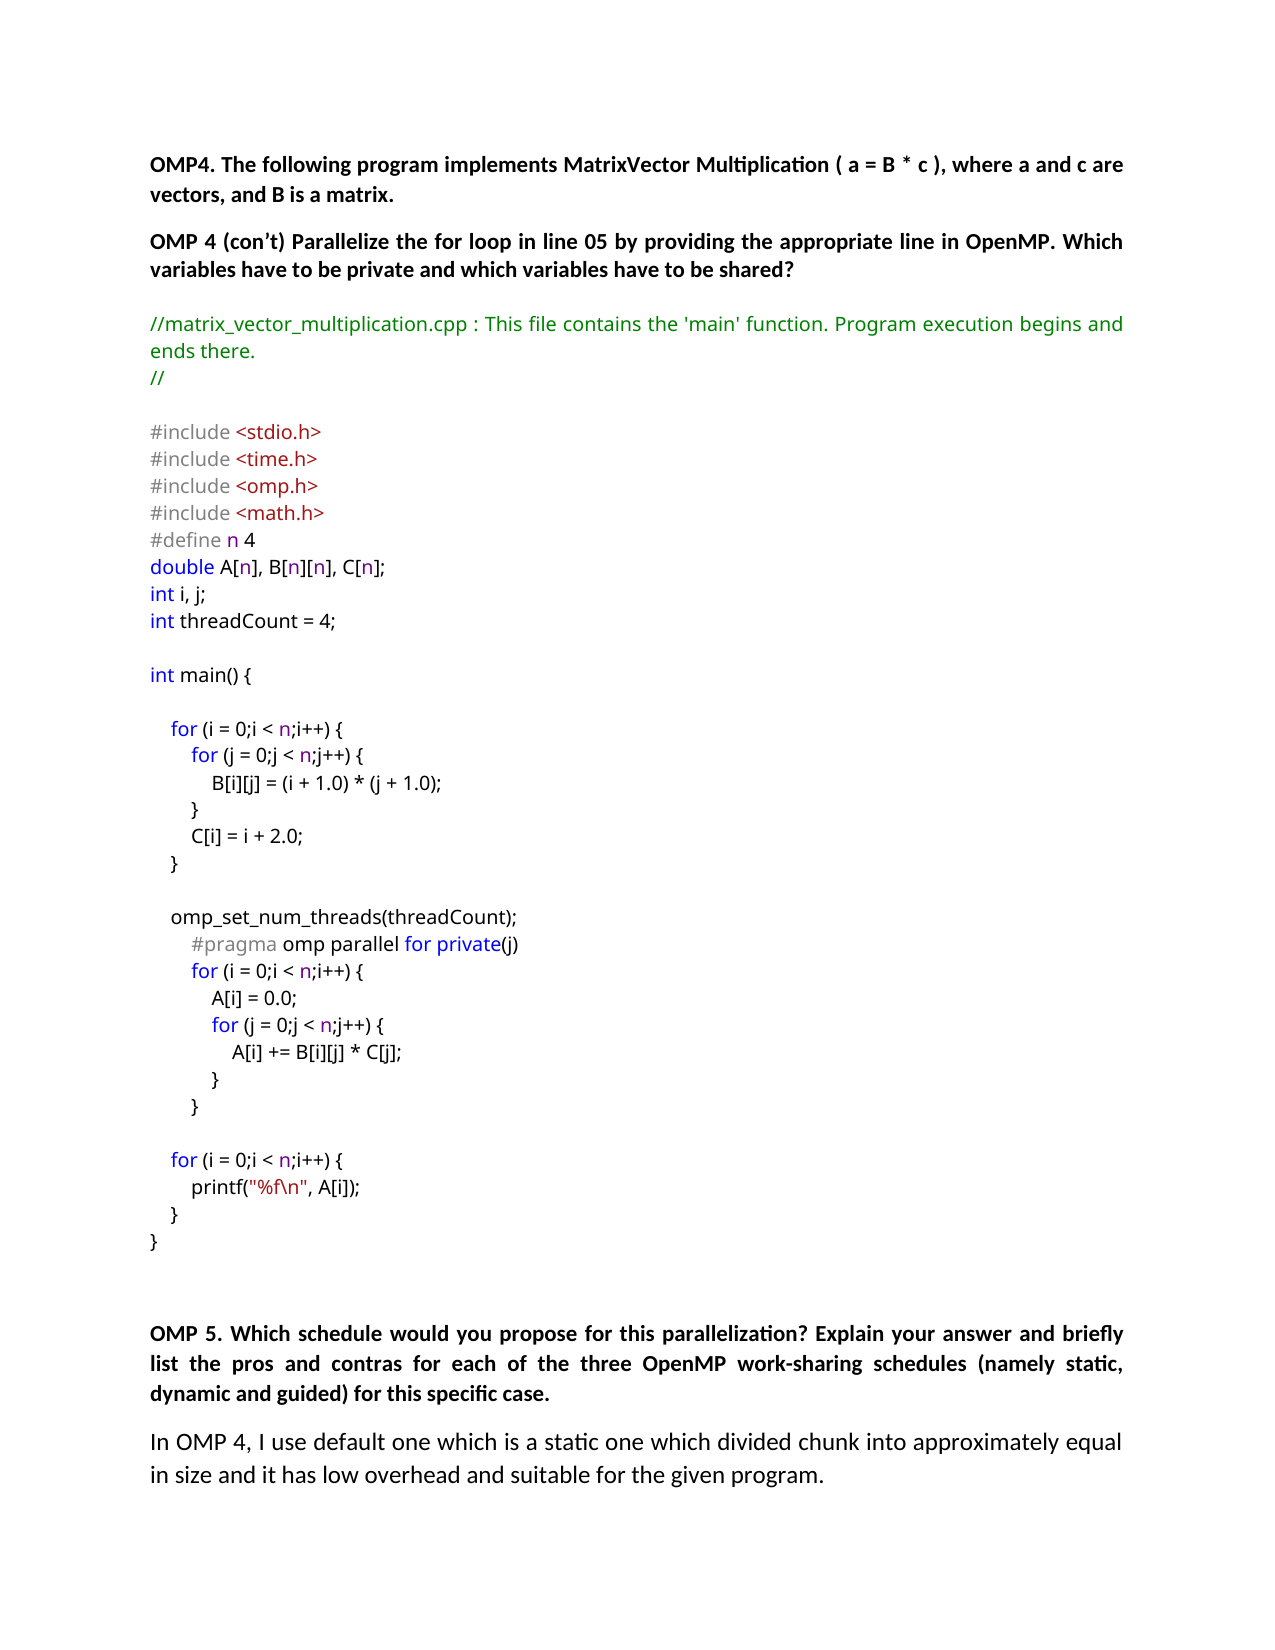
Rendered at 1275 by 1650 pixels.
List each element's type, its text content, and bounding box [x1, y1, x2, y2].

text int i, j; [150, 580, 1125, 607]
text int main() { [150, 661, 1125, 688]
text OMP 5. Which schedule would you propose for this parallelization? Explain your answer and briefly list the pros and contras for each of the three OpenMP work-sharing schedules (namely static, dynamic and guided) for this specific case. [150, 1319, 1125, 1407]
text #include <stdio.h> [150, 418, 1125, 445]
text // [150, 364, 1125, 391]
text //matrix_vector_multiplication.cpp : This file contains the 'main' function. Program execution begins and ends there. [150, 310, 1125, 364]
text B[i][j] = (i + 1.0) * (j + 1.0); [150, 769, 1125, 796]
text #pragma omp parallel for private(j) [150, 931, 1125, 958]
text #include <time.h> [150, 445, 1125, 472]
text } [150, 796, 1125, 823]
text OMP4. The following program implements MatrixVector Multiplication ( a = B * c ), where a and c are vectors, and B is a matrix. [150, 150, 1125, 208]
text In OMP 4, I use default one which is a static one which divided chunk into approximately equal in size and it has low overhead and suitable for the given program. [150, 1426, 1125, 1489]
text for (i = 0;i < n;i++) { [150, 715, 1125, 742]
text omp_set_num_threads(threadCount); [150, 904, 1125, 931]
text #define n 4 [150, 526, 1125, 553]
text A[i] = 0.0; [150, 984, 1125, 1012]
text #include <math.h> [150, 499, 1125, 526]
text } [150, 1066, 1125, 1092]
text for (i = 0;i < n;i++) { [150, 1146, 1125, 1173]
text } [150, 1092, 1125, 1119]
text A[i] += B[i][j] * C[j]; [150, 1038, 1125, 1066]
text C[i] = i + 2.0; [150, 823, 1125, 850]
text for (i = 0;i < n;i++) { [150, 958, 1125, 984]
text printf("%f\n", A[i]); [150, 1173, 1125, 1200]
text } [150, 1200, 1125, 1227]
text int threadCount = 4; [150, 607, 1125, 634]
text double A[n], B[n][n], C[n]; [150, 553, 1125, 580]
text } [150, 1227, 1125, 1254]
text for (j = 0;j < n;j++) { [150, 742, 1125, 769]
text } [150, 850, 1125, 877]
text OMP 4 (con’t) Parallelize the for loop in line 05 by providing the appropriate line in OpenMP. Which variables have to be private and which variables have to be shared? [150, 227, 1125, 283]
text for (j = 0;j < n;j++) { [150, 1012, 1125, 1038]
text #include <omp.h> [150, 472, 1125, 499]
